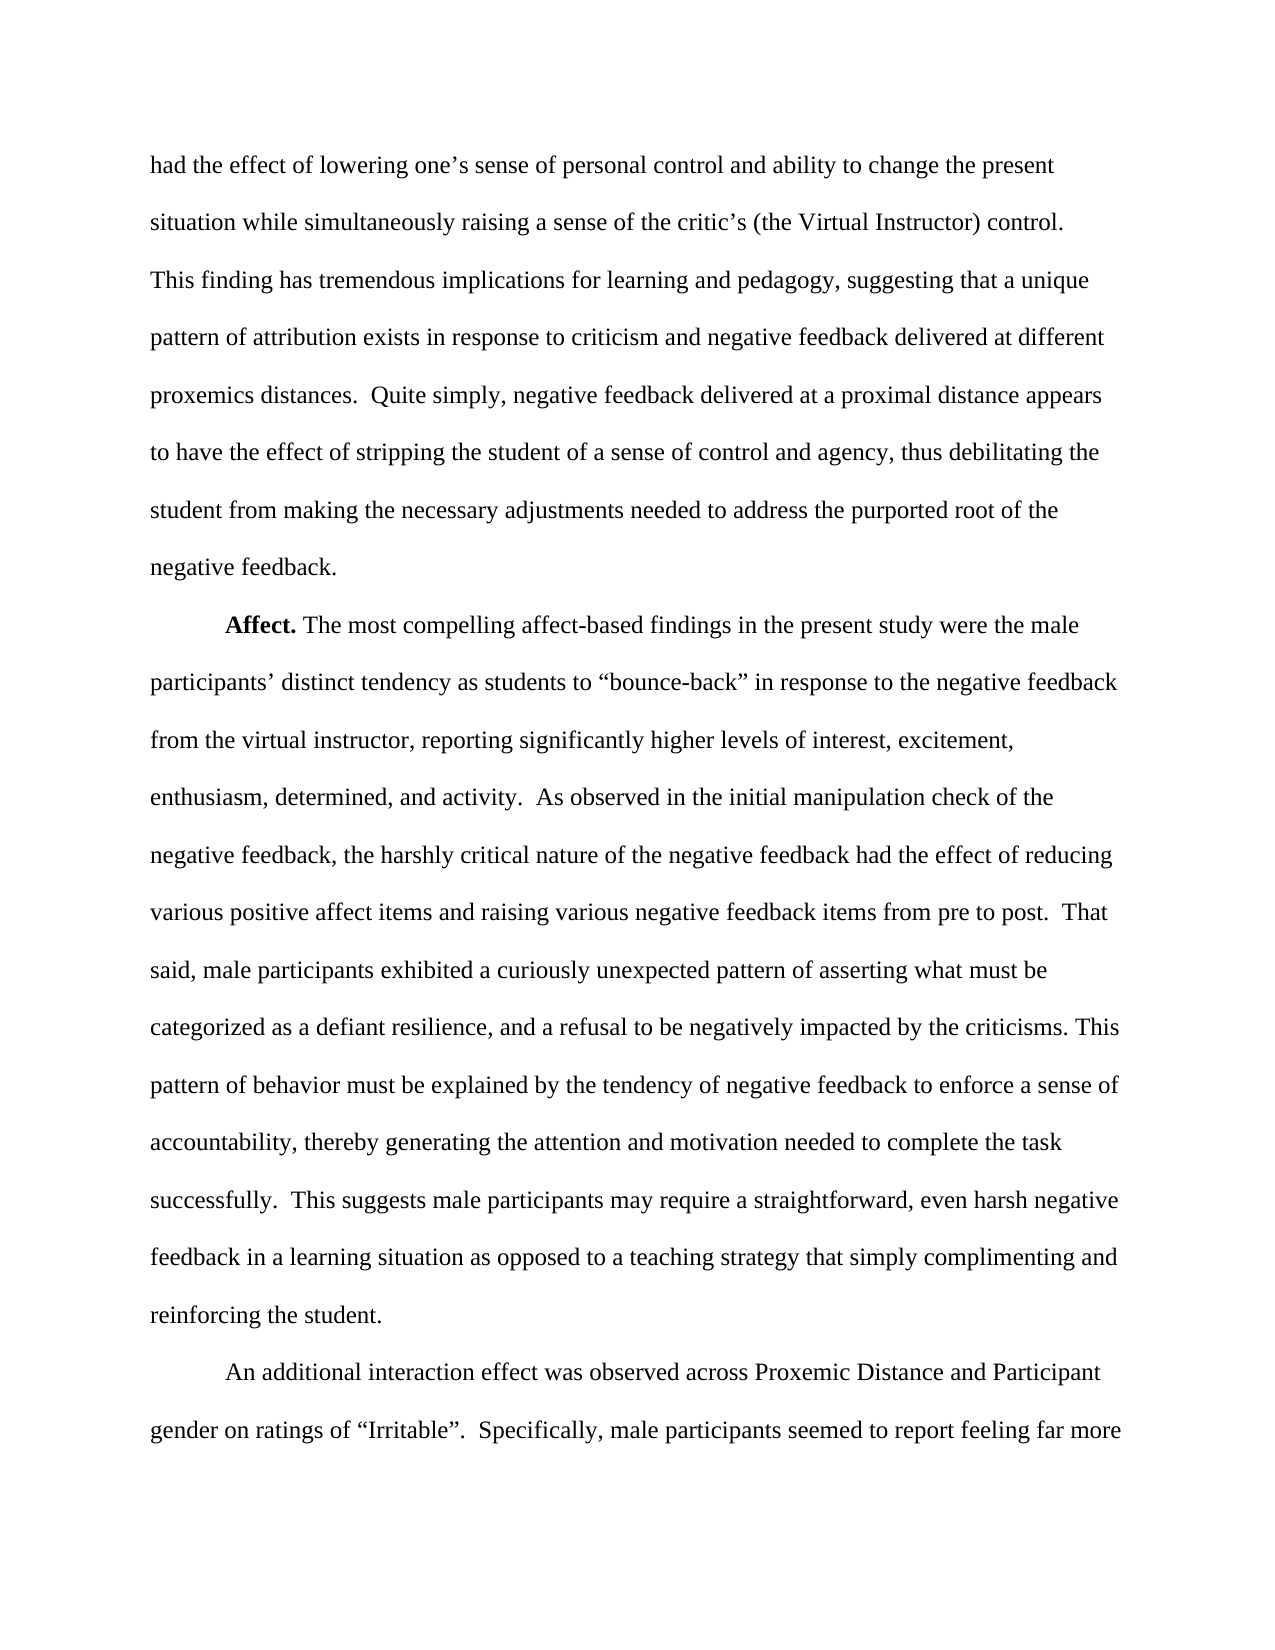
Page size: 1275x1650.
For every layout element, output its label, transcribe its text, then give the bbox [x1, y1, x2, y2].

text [150, 150, 1125, 236]
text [150, 1357, 1125, 1444]
text Affect. The most compelling affect-based findings in the present study were the male participants’ distinct tendency as students to “bounce-back” in response to the negative feedback from the virtual instructor, reporting significantly higher levels of interest, excitement, enthusiasm, determined, and activity. As observed in the initial manipulation check of the negative feedback, the harshly critical nature of the negative feedback had the effect of reducing various positive affect items and raising various negative feedback items from pre to post. That said, male participants exhibited a curiously unexpected pattern of asserting what must be categorized as a defiant resilience, and a refusal to be negatively impacted by the criticisms. This pattern of behavior must be explained by the tendency of negative feedback to enforce a sense of accountability, thereby generating the attention and motivation needed to complete the task successfully. This suggests male participants may require a straightforward, even harsh negative feedback in a learning situation as opposed to a teaching strategy that simply complimenting and reinforcing the student. [150, 610, 1125, 1329]
text This finding has tremendous implications for learning and pedagogy, suggesting that a unique pattern of attribution exists in response to criticism and negative feedback delivered at different proxemics distances. Quite simply, negative feedback delivered at a proximal distance appears to have the effect of stripping the student of a sense of control and agency, thus debilitating the student from making the necessary adjustments needed to address the purported root of the negative feedback. [150, 265, 1125, 581]
